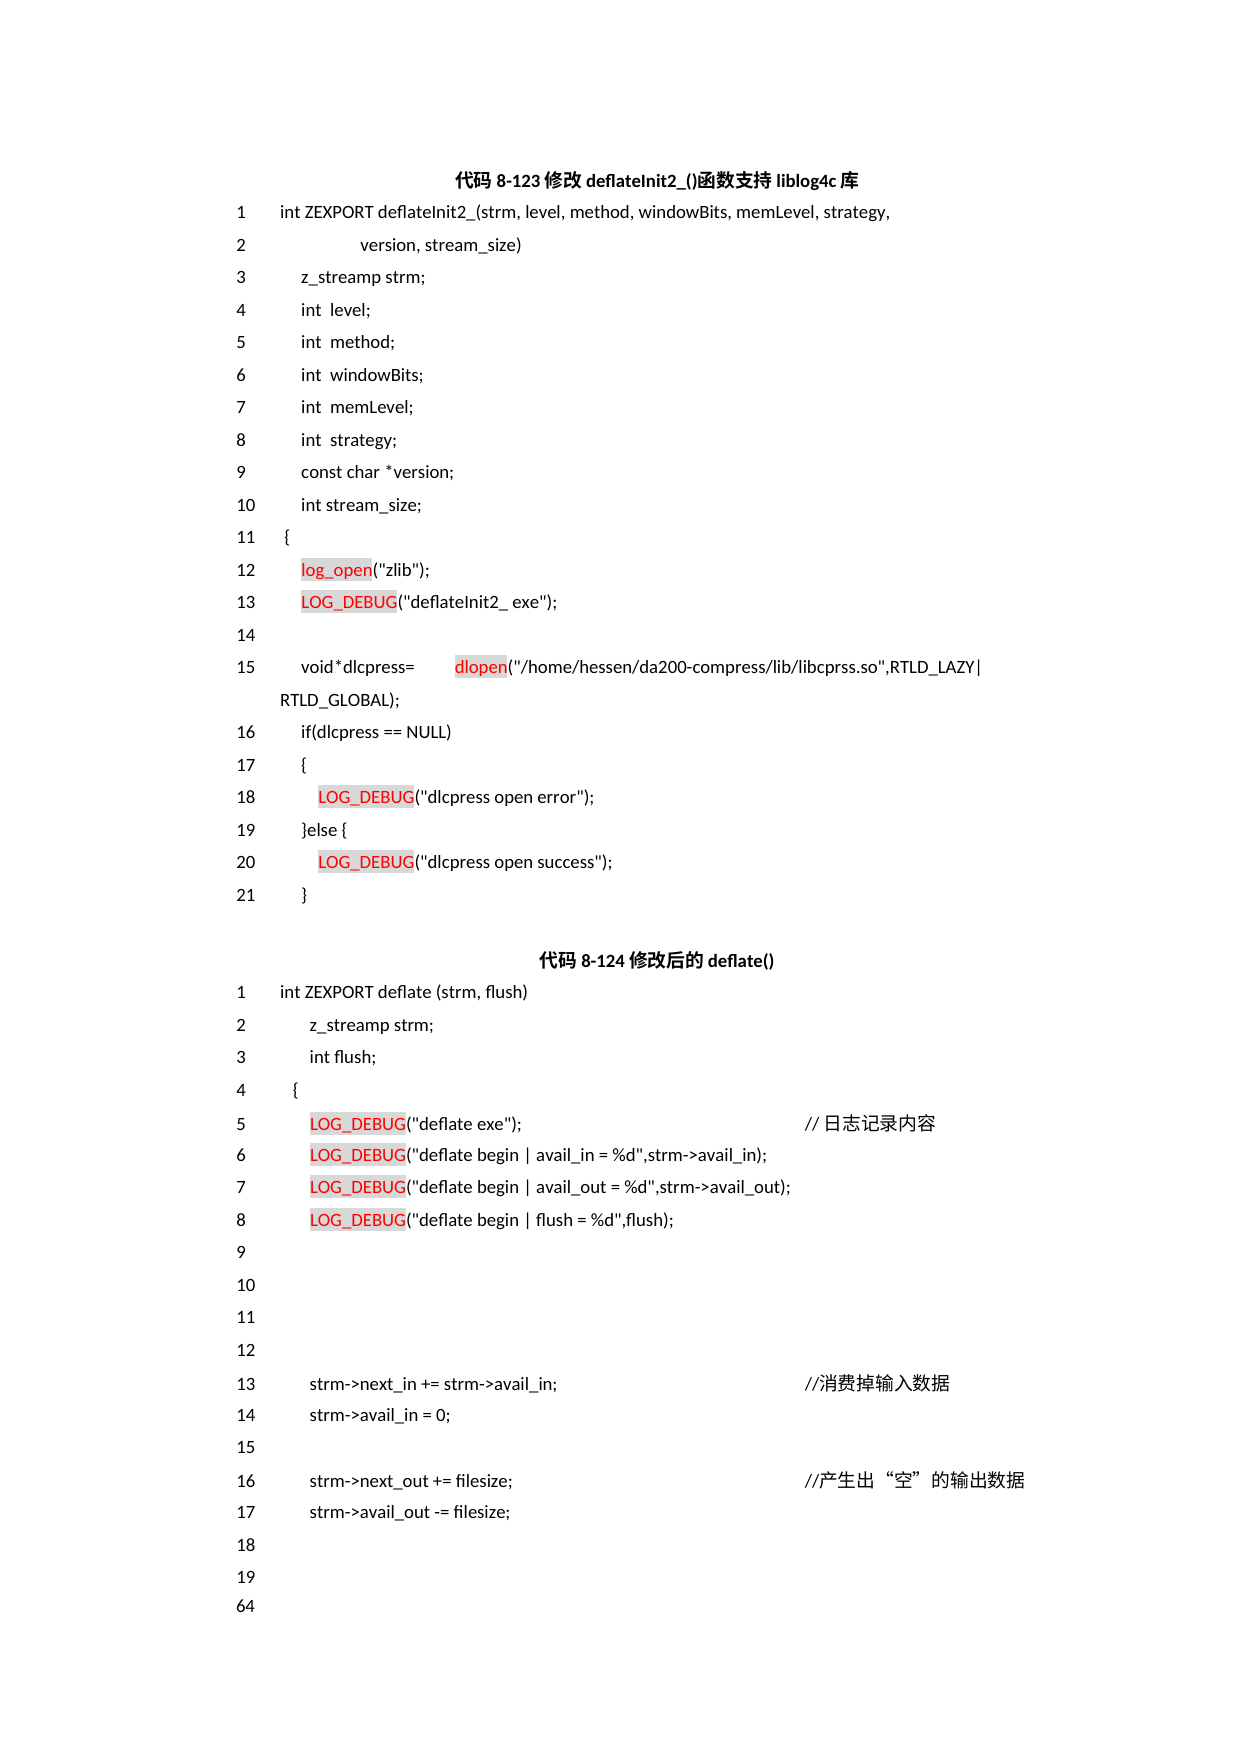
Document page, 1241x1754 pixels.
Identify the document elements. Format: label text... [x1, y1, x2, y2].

text const char *version; [236, 456, 1078, 488]
text LOG_DEBUG("deflateInit2_ exe"); [236, 586, 1078, 618]
text LOG_DEBUG("deflate begin | avail_in = %d",strm->avail_in); [236, 1138, 1078, 1171]
text LOG_DEBUG("deflate begin | avail_out = %d",strm->avail_out); [236, 1171, 1078, 1203]
text } [236, 878, 1078, 911]
text { [236, 748, 1078, 781]
text int memLevel; [236, 391, 1078, 423]
text LOG_DEBUG("dlcpress open success"); [236, 846, 1078, 878]
text int method; [236, 326, 1078, 358]
text strm->next_out += filesize; //产生出“空”的输出数据 [236, 1463, 1078, 1496]
list int ZEXPORT deflate (strm, flush) [236, 976, 1078, 1008]
text LOG_DEBUG("deflate exe"); // 日志记录内容 [236, 1106, 1078, 1138]
text int strategy; [236, 423, 1078, 456]
text if(dlcpress == NULL) [236, 716, 1078, 748]
list int ZEXPORT deflateInit2_(strm, level, method, windowBits, memLevel, strategy, [236, 196, 1078, 228]
text z_streamp strm; [236, 1008, 1078, 1041]
text strm->next_in += strm->avail_in; //消费掉输入数据 [236, 1366, 1078, 1398]
text { [236, 521, 1078, 553]
text version, stream_size) [236, 228, 1078, 261]
text LOG_DEBUG("deflate begin | flush = %d",flush); [236, 1203, 1078, 1236]
text log_open("zlib"); [236, 553, 1078, 586]
text int stream_size; [236, 488, 1078, 521]
text { [236, 1073, 1078, 1106]
text z_streamp strm; [236, 261, 1078, 293]
text int level; [236, 293, 1078, 326]
text strm->avail_in = 0; [236, 1398, 1078, 1431]
text }else { [236, 813, 1078, 846]
text LOG_DEBUG("dlcpress open error"); [236, 781, 1078, 813]
text int windowBits; [236, 358, 1078, 391]
text int flush; [236, 1041, 1078, 1073]
text void*dlcpress= dlopen("/home/hessen/da200-compress/lib/libcprss.so",RTLD_LAZY|RTLD_GLOBAL); [236, 651, 1078, 716]
text strm->avail_out -= filesize; [236, 1496, 1078, 1528]
